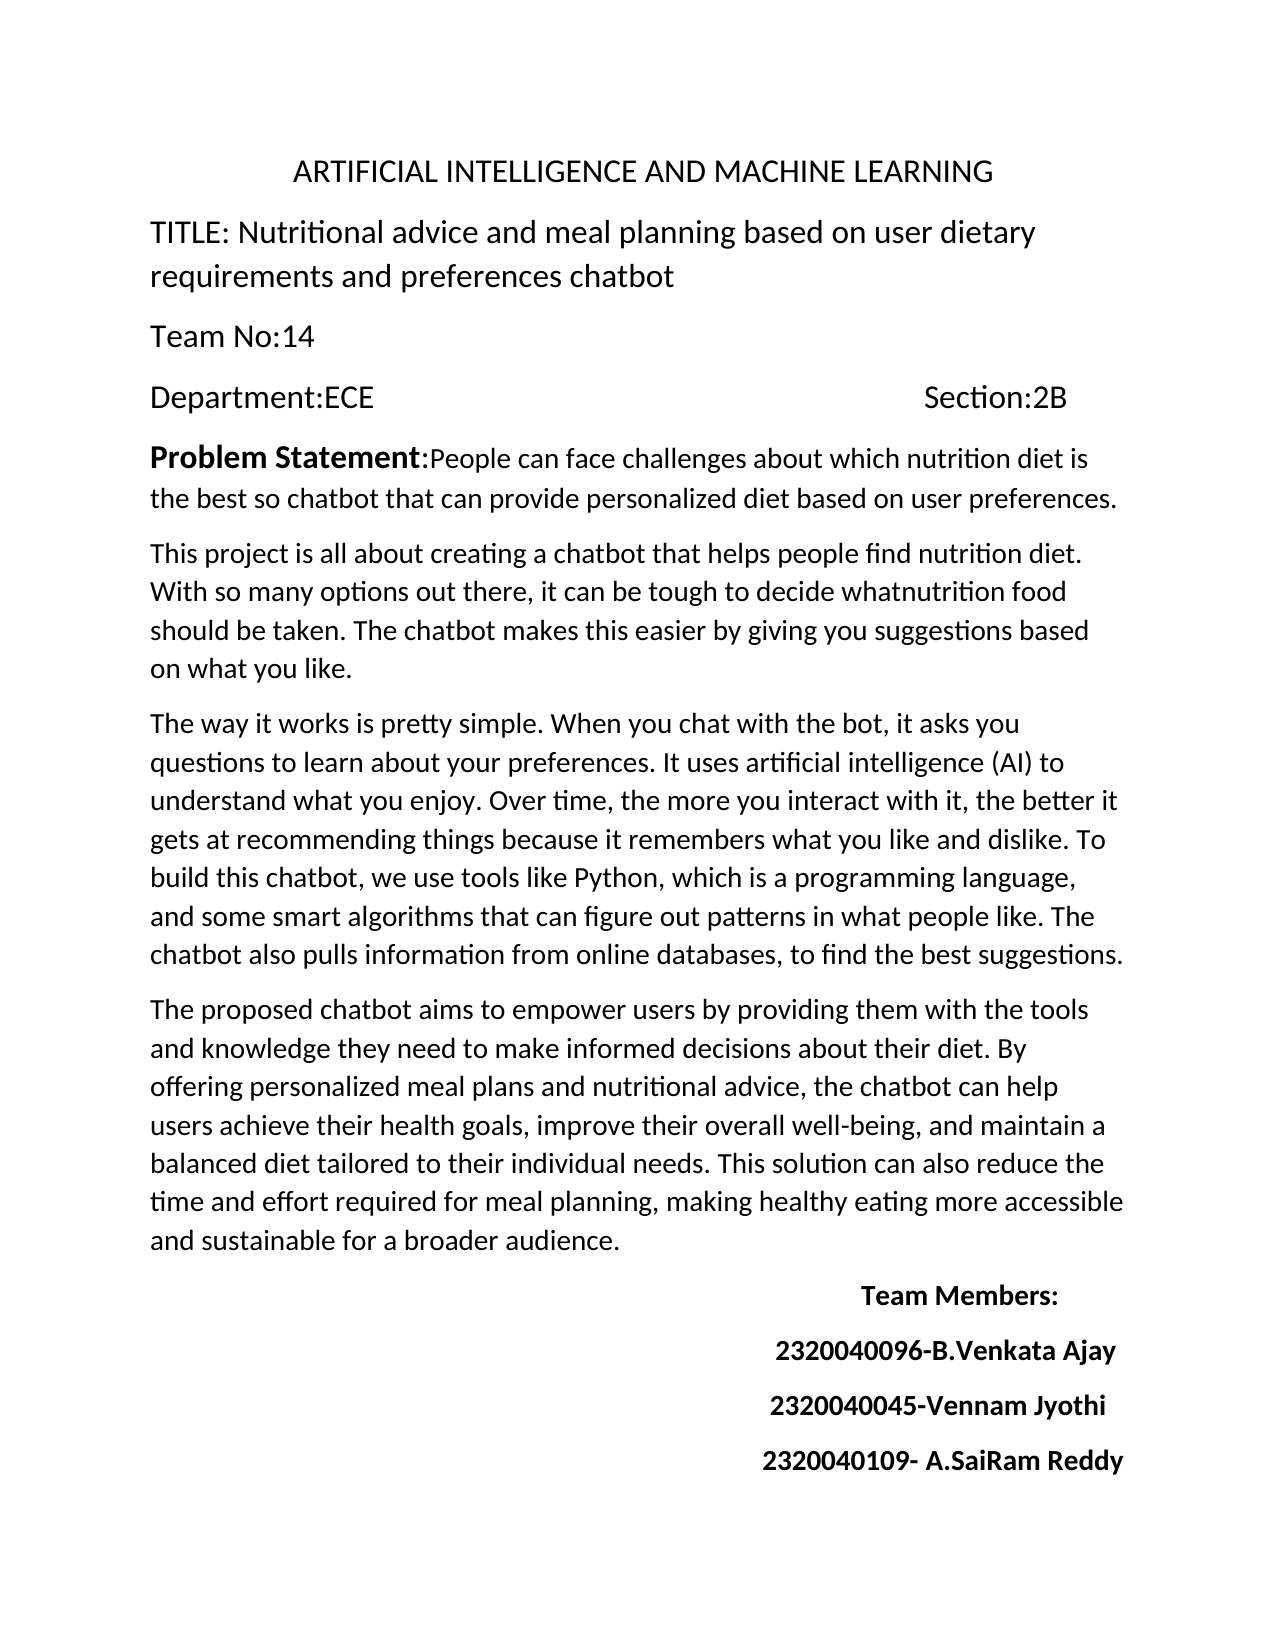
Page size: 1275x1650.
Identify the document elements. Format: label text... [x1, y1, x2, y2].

text The proposed chatbot aims to empower users by providing them with the tools and knowledge they need to make informed decisions about their diet. By offering personalized meal plans and nutritional advice, the chatbot can help users achieve their health goals, improve their overall well-being, and maintain a balanced diet tailored to their individual needs. This solution can also reduce the time and effort required for meal planning, making healthy eating more accessible and sustainable for a broader audience. [150, 991, 1125, 1257]
text 2320040096-B.Venkata Ajay [150, 1332, 1125, 1368]
text This project is all about creating a chatbot that helps people find nutrition diet. With so many options out there, it can be tough to decide whatnutrition food should be taken. The chatbot makes this easier by giving you suggestions based on what you like. [150, 535, 1125, 686]
text TITLE: Nutritional advice and meal planning based on user dietary requirements and preferences chatbot [150, 211, 1125, 295]
text 2320040109- A.SaiRam Reddy [150, 1442, 1125, 1478]
text 2320040045-Vennam Jyothi [150, 1387, 1125, 1423]
text Team Members: [150, 1277, 1125, 1313]
text Department:ECE Section:2B [150, 376, 1125, 417]
text Team No:14 [150, 315, 1125, 356]
text The way it works is pretty simple. When you chat with the bot, it asks you questions to learn about your preferences. It uses artificial intelligence (AI) to understand what you enjoy. Over time, the more you interact with it, the better it gets at recommending things because it remembers what you like and dislike. To build this chatbot, we use tools like Python, which is a programming language, and some smart algorithms that can figure out patterns in what people like. The chatbot also pulls information from online databases, to find the best suggestions. [150, 706, 1125, 972]
text ARTIFICIAL INTELLIGENCE AND MACHINE LEARNING [150, 150, 1125, 191]
text Problem Statement:People can face challenges about which nutrition diet is the best so chatbot that can provide personalized diet based on user preferences. [150, 436, 1125, 516]
